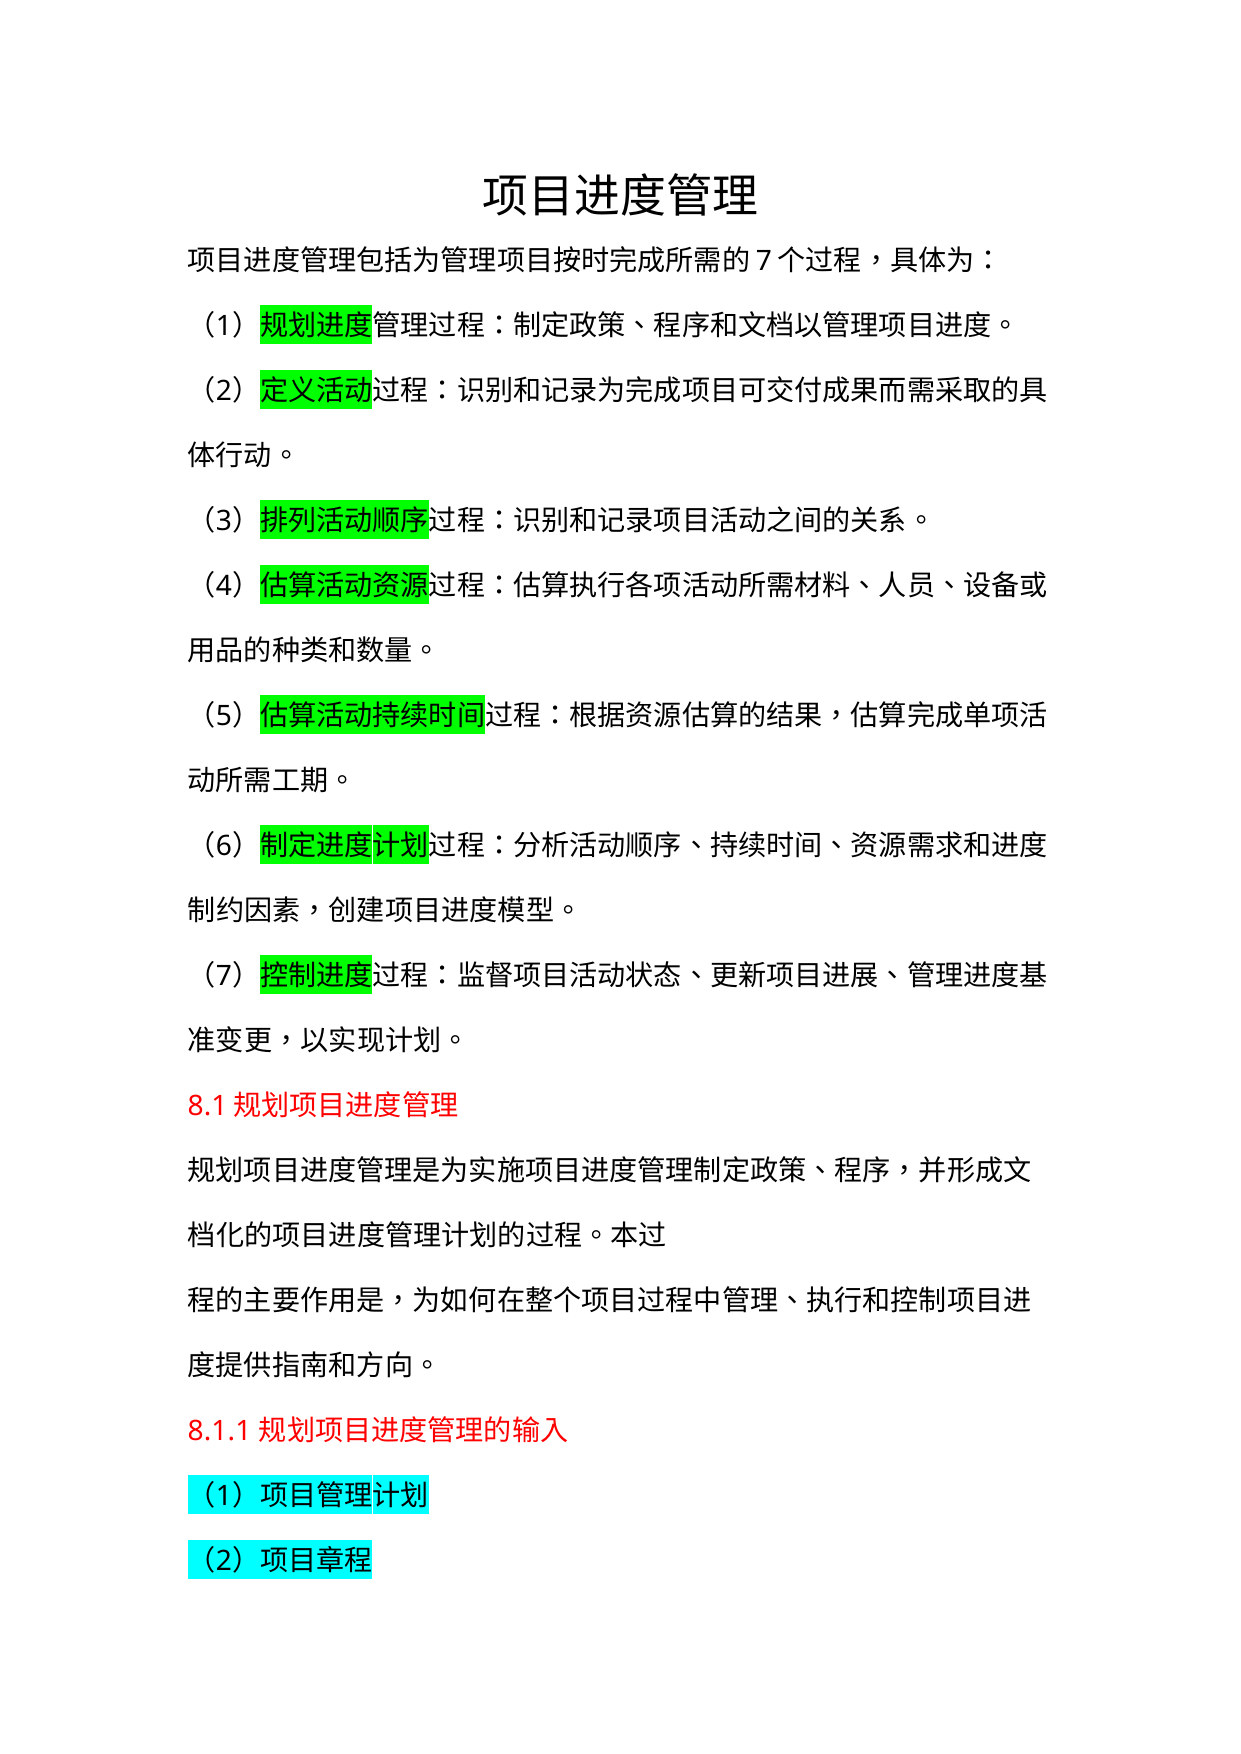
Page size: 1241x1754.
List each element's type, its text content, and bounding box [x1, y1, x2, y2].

text 8.1.1 规划项目进度管理的输入 [187, 1397, 1053, 1462]
text 规划项目进度管理是为实施项目进度管理制定政策、程序，并形成文档化的项目进度管理计划的过程。本过 [187, 1137, 1053, 1267]
text 程的主要作用是，为如何在整个项目过程中管理、执行和控制项目进度提供指南和方向。 [187, 1267, 1053, 1397]
text （6）制定进度计划过程：分析活动顺序、持续时间、资源需求和进度制约因素，创建项目进度模型。 [187, 812, 1053, 942]
text （1）规划进度管理过程：制定政策、程序和文档以管理项目进度。 [187, 292, 1053, 357]
text 8.1规划项目进度管理 [187, 1072, 1053, 1137]
text （2）定义活动过程：识别和记录为完成项目可交付成果而需采取的具体行动。 [187, 357, 1053, 487]
text （2）项目章程 [187, 1527, 1053, 1592]
text （7）控制进度过程：监督项目活动状态、更新项目进展、管理进度基准变更，以实现计划。 [187, 942, 1053, 1072]
text 项目进度管理包括为管理项目按时完成所需的7个过程，具体为： [187, 227, 1053, 292]
text （3）排列活动顺序过程：识别和记录项目活动之间的关系。 [187, 487, 1053, 552]
text 项目进度管理 [187, 162, 1053, 227]
text （5）估算活动持续时间过程：根据资源估算的结果，估算完成单项活动所需工期。 [187, 682, 1053, 812]
text （4）估算活动资源过程：估算执行各项活动所需材料、人员、设备或用品的种类和数量。 [187, 552, 1053, 682]
text （1）项目管理计划 [187, 1462, 1053, 1527]
